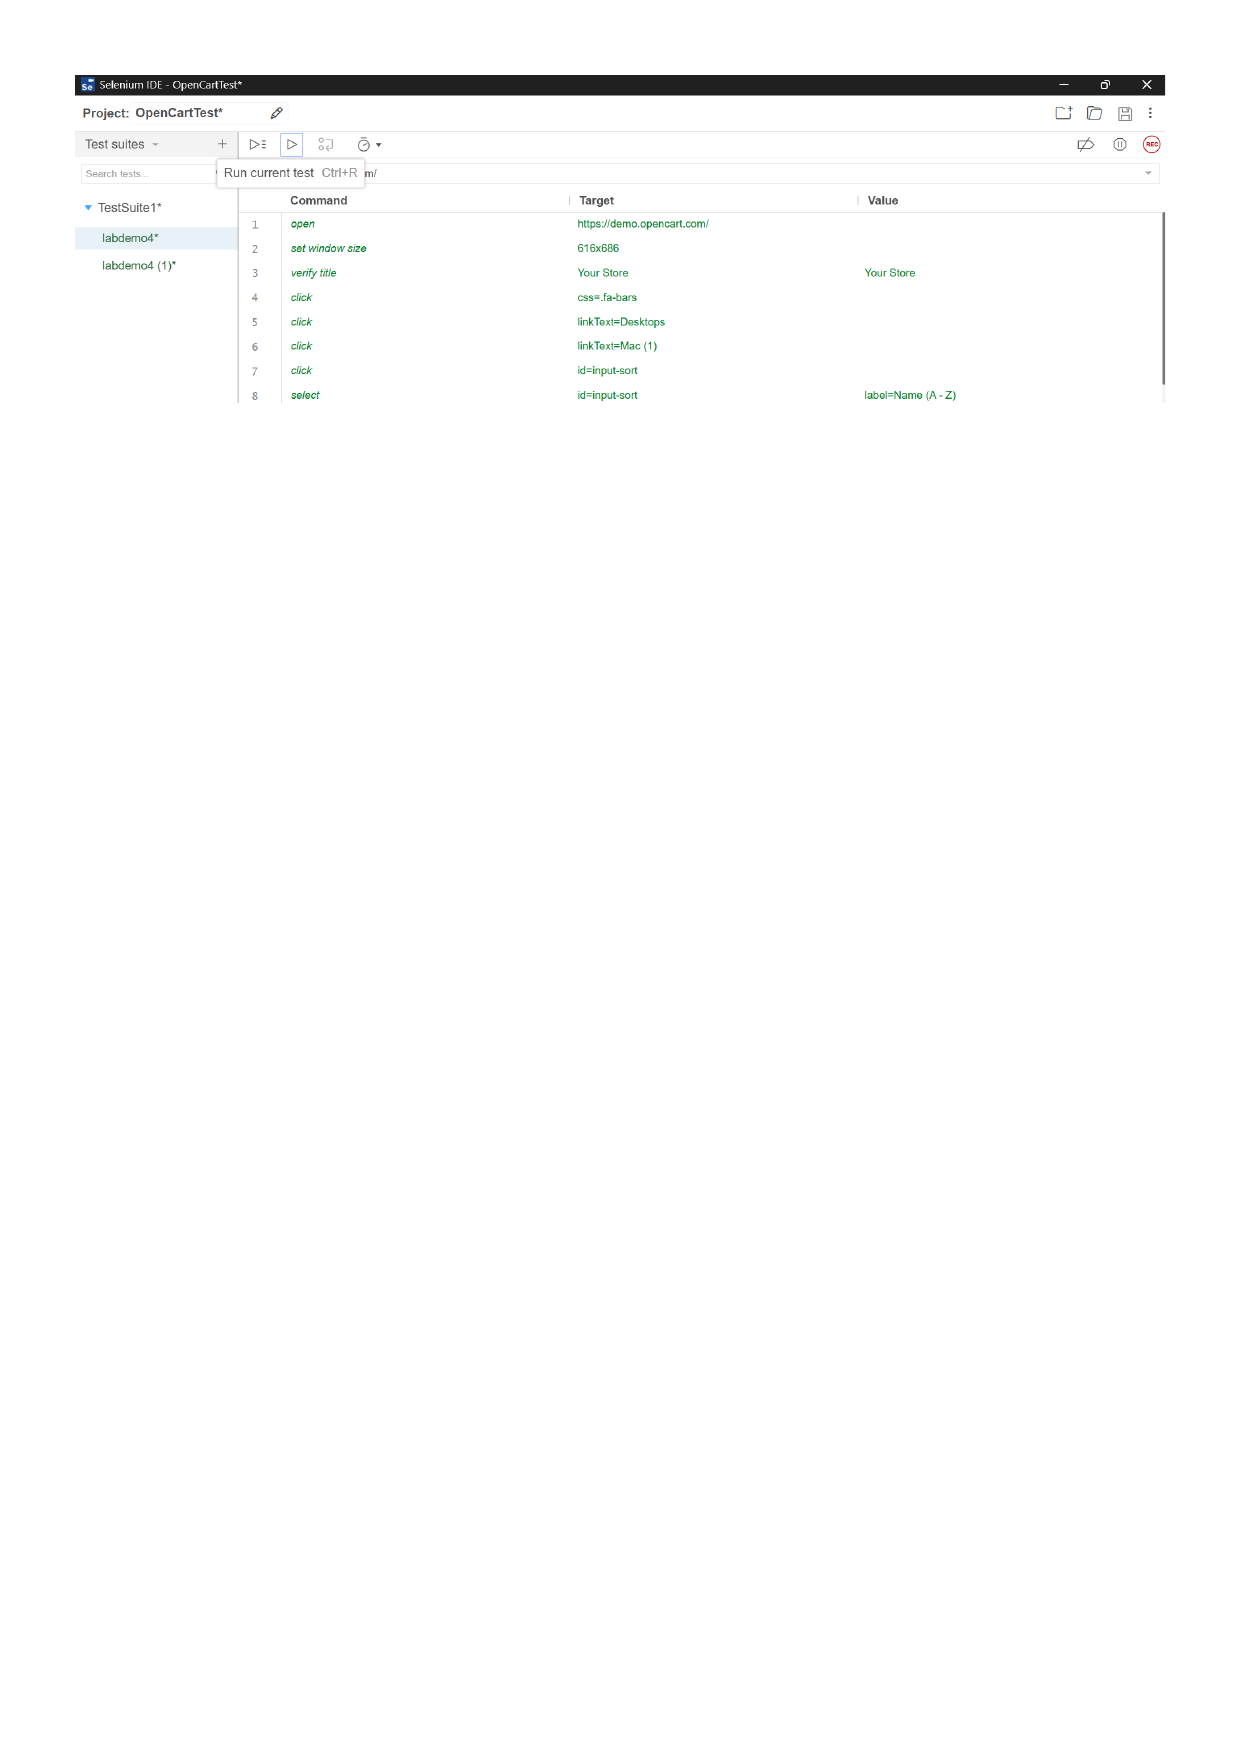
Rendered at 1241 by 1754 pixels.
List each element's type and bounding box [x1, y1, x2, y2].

picture [75, 75, 1166, 403]
